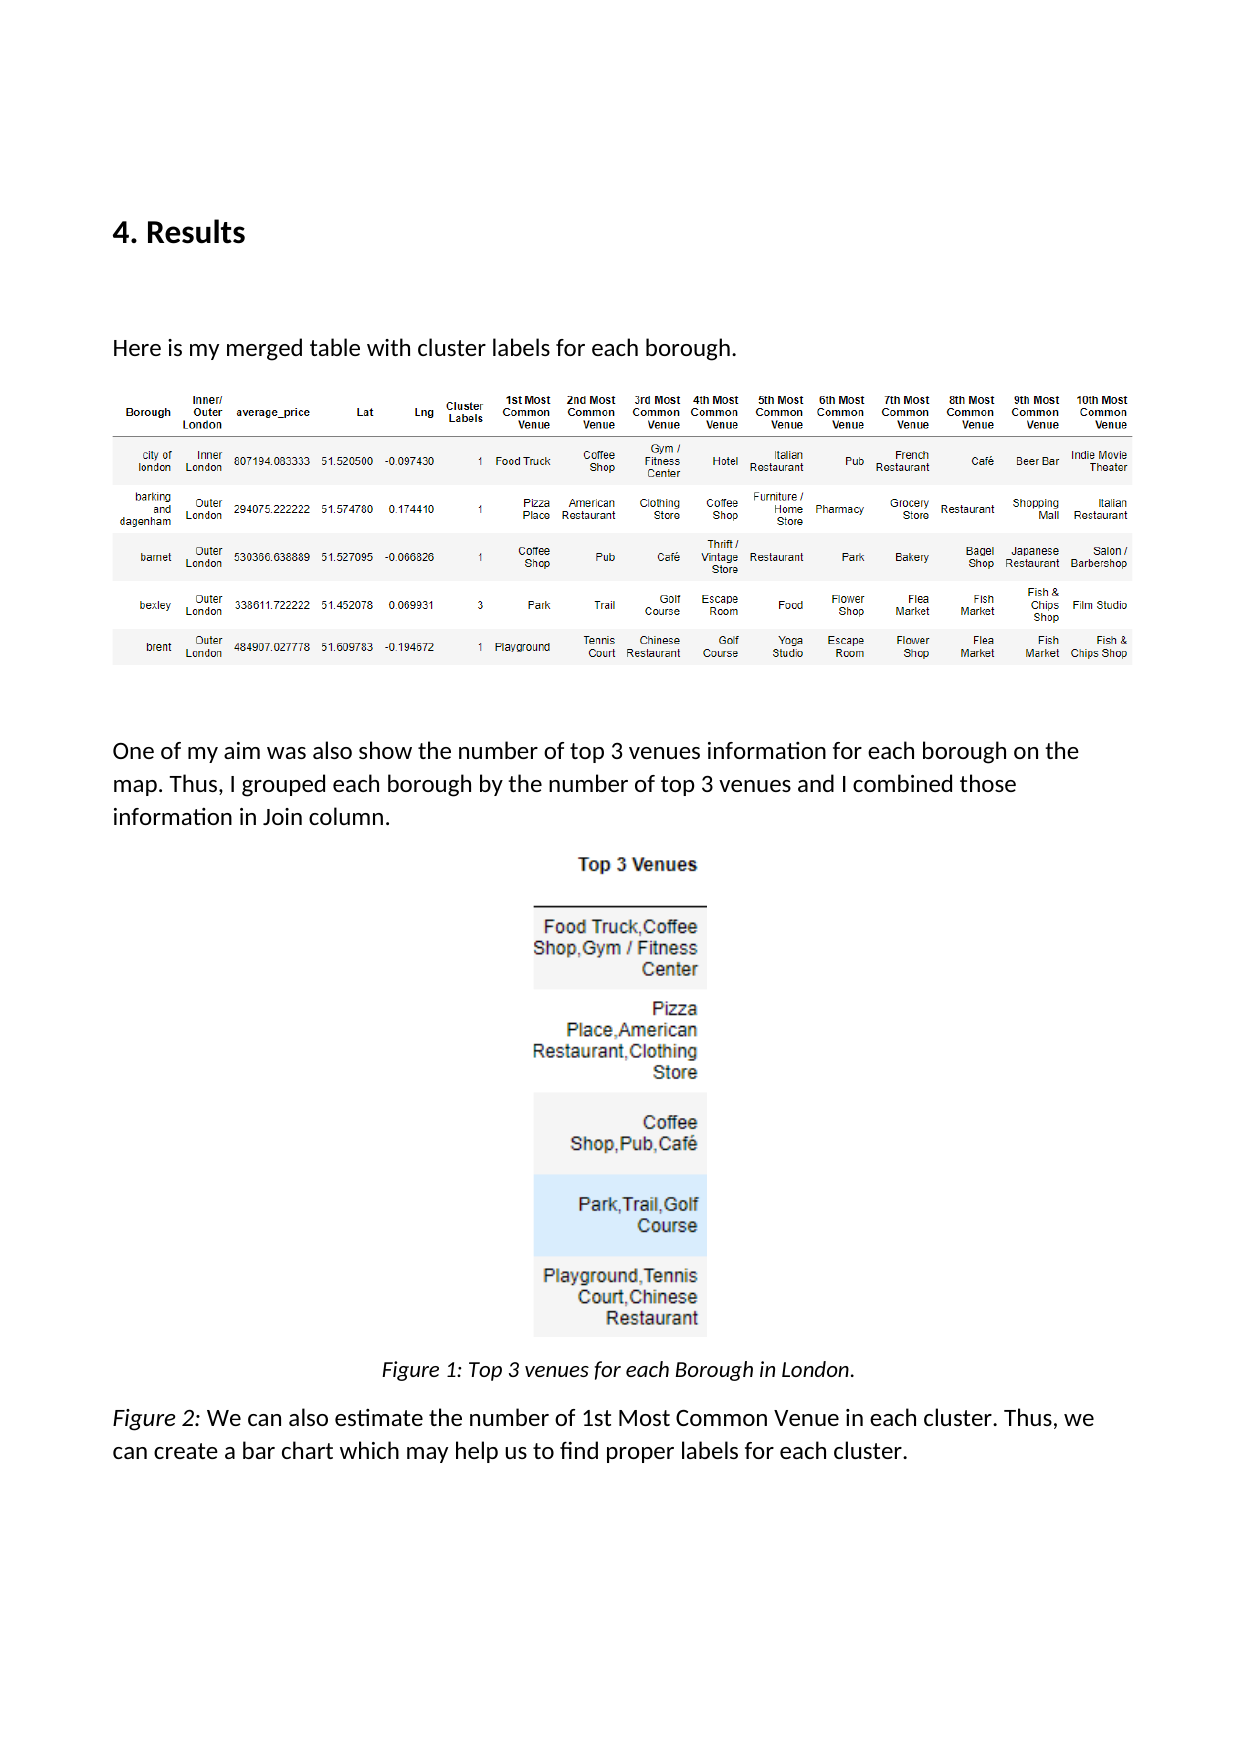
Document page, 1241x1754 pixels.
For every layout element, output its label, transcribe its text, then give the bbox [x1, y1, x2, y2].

picture [112, 381, 1133, 667]
text One of my aim was also show the number of top 3 venues information for each borough on the map. Thus, I grouped each borough by the number of top 3 venues and I combined those information in Join column. [112, 735, 1128, 831]
text Figure 1: Top 3 venues for each Borough in London. [112, 1355, 1128, 1383]
text Figure 2: We can also estimate the number of 1st Most Common Venue in each cluster. Thus, we can create a bar chart which may help us to find proper labels for each cluster. [112, 1402, 1128, 1465]
text 4. Results [112, 211, 1128, 251]
text Here is my merged table with cluster labels for each borough. [112, 332, 1128, 362]
picture [533, 850, 707, 1337]
